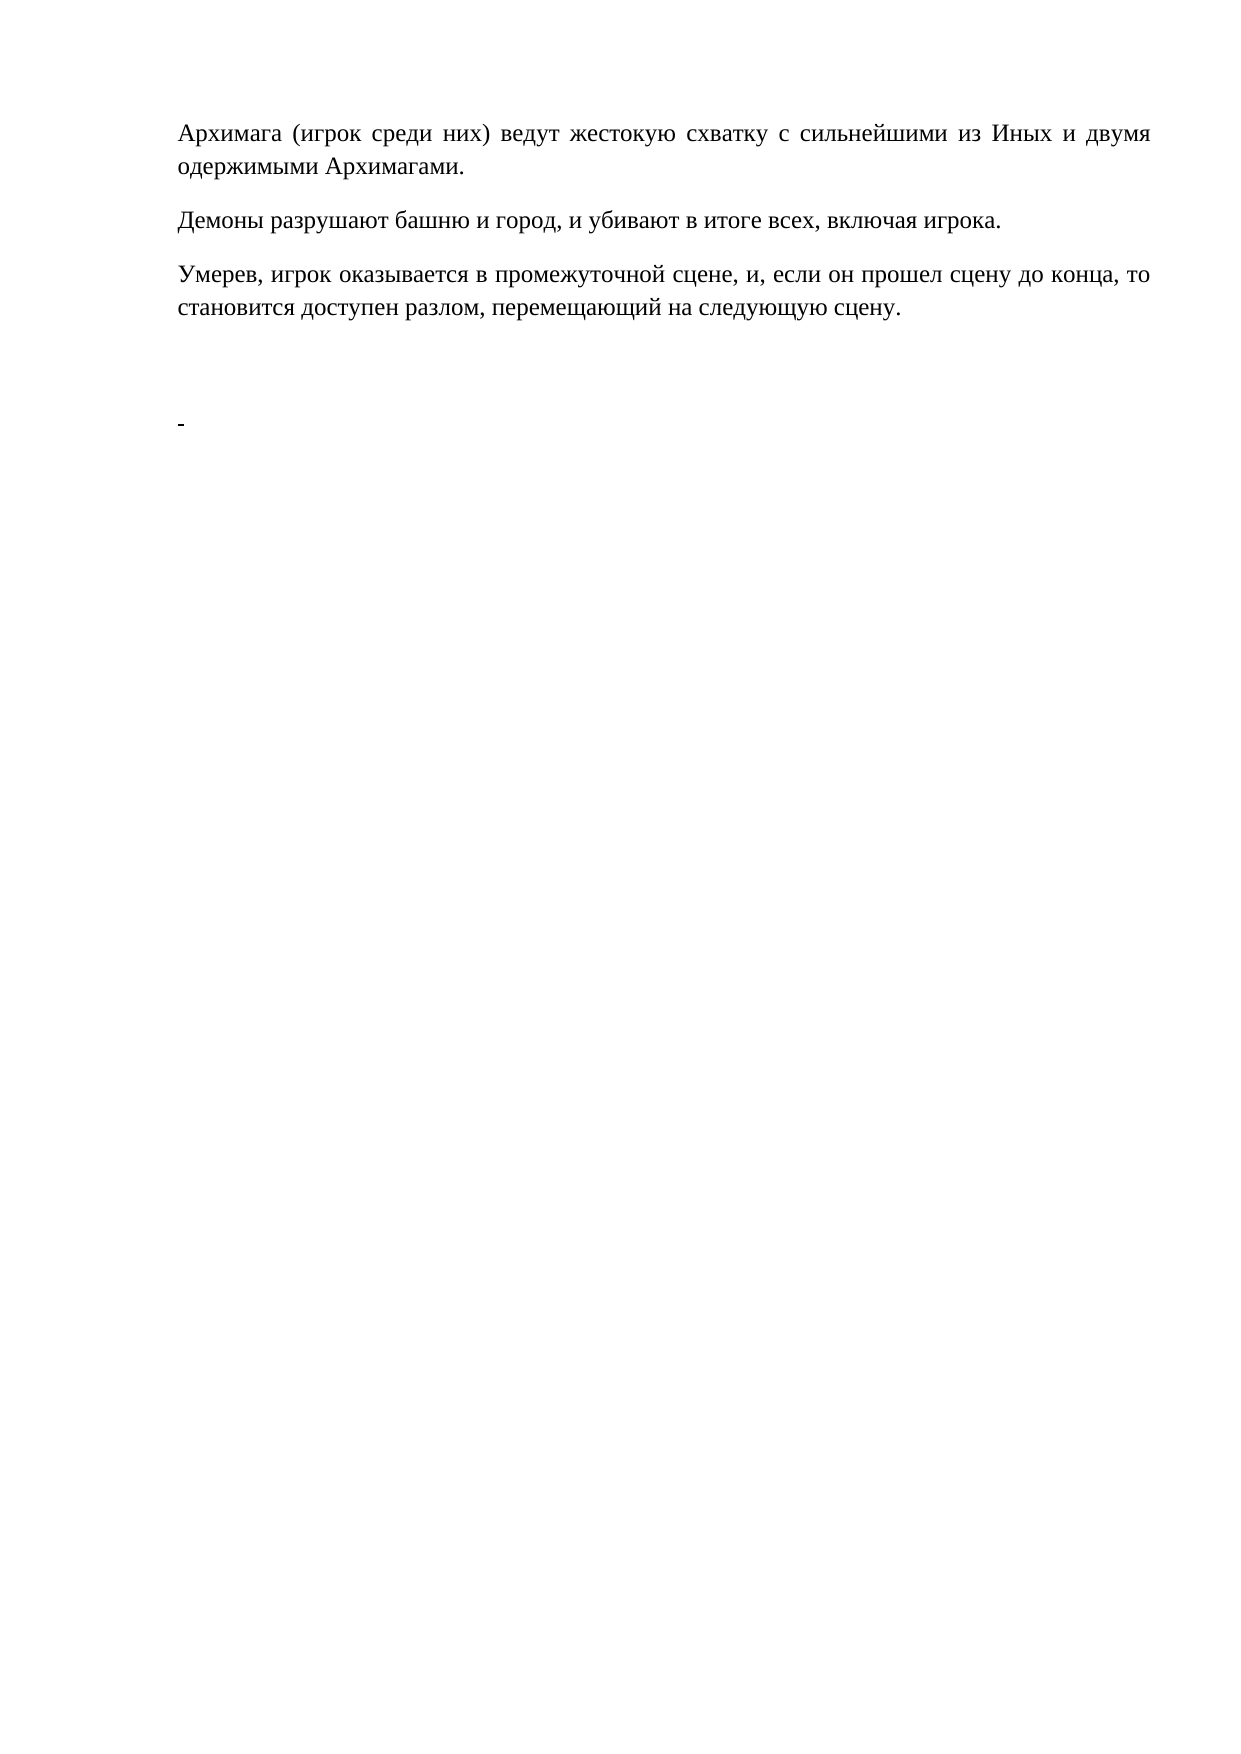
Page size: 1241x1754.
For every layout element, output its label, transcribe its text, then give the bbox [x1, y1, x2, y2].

text Умерев, игрок оказывается в промежуточной сцене, и, если он прошел сцену до конца, то становится доступен разлом, перемещающий на следующую сцену. [177, 259, 1152, 321]
text Демоны разрушают башню и город, и убивают в итоге всех, включая игрока. [177, 205, 1152, 234]
